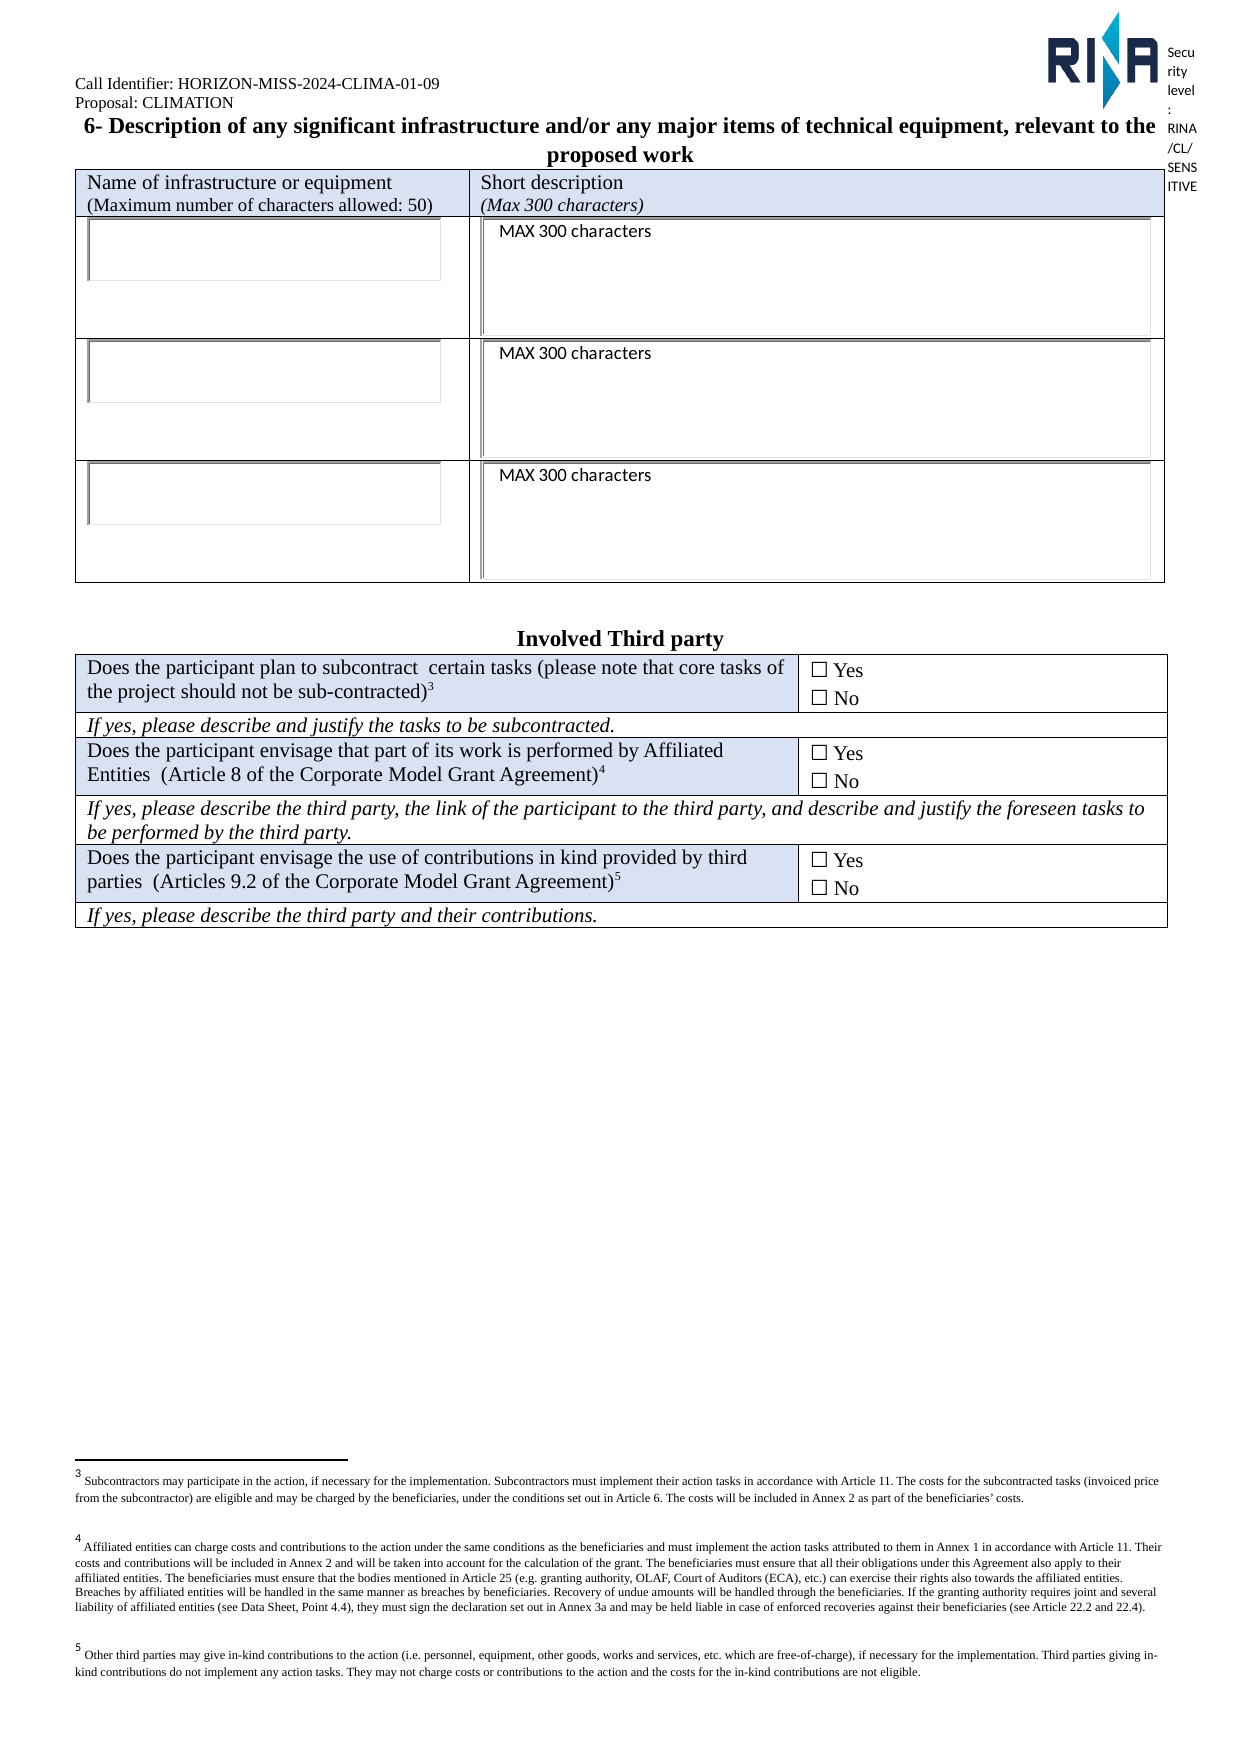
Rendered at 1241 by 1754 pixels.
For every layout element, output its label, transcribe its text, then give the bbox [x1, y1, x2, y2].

table_cell [76, 217, 469, 338]
table_cell If yes, please describe and justify the tasks to be subcontracted. [76, 713, 1167, 737]
table_cell [1153, 217, 1164, 338]
table_cell If yes, please describe the third party, the link of the participant to the third party, and describe and justify the foreseen tasks to be performed by the third party. [76, 796, 1167, 844]
table_cell [76, 461, 469, 582]
table_cell [470, 461, 484, 582]
table_cell Does the participant envisage the use of contributions in kind provided by third parties (Articles 9.2 of the Corporate Model Grant Agreement) [76, 845, 798, 902]
table_cell If yes, please describe the third party and their contributions. [76, 903, 1167, 927]
table_header Yes No [799, 655, 1167, 712]
table_cell Does the participant envisage that part of its work is performed by Affiliated Entities (Article 8 of the Corporate Model Grant Agreement) [76, 738, 798, 795]
table_header Name of infrastructure or equipment (Maximum number of characters allowed: 50) [76, 170, 469, 216]
table_header Does the participant plan to subcontract certain tasks (please note that core tasks of the project should not be sub-contracted) [76, 655, 798, 712]
table_cell [470, 217, 480, 338]
text Involved Third party [75, 625, 1165, 652]
table_cell [470, 339, 480, 460]
table_header Short description (Max 300 characters) [470, 170, 1164, 216]
picture [1048, 11, 1158, 109]
table_cell [76, 339, 469, 460]
table_cell Yes No [799, 738, 1167, 795]
table_cell [1153, 339, 1164, 460]
table_cell [1153, 461, 1164, 582]
text 6- Description of any significant infrastructure and/or any major items of technical equipment, relevant to the proposed work [75, 112, 1165, 167]
table_cell Yes No [799, 845, 1167, 902]
